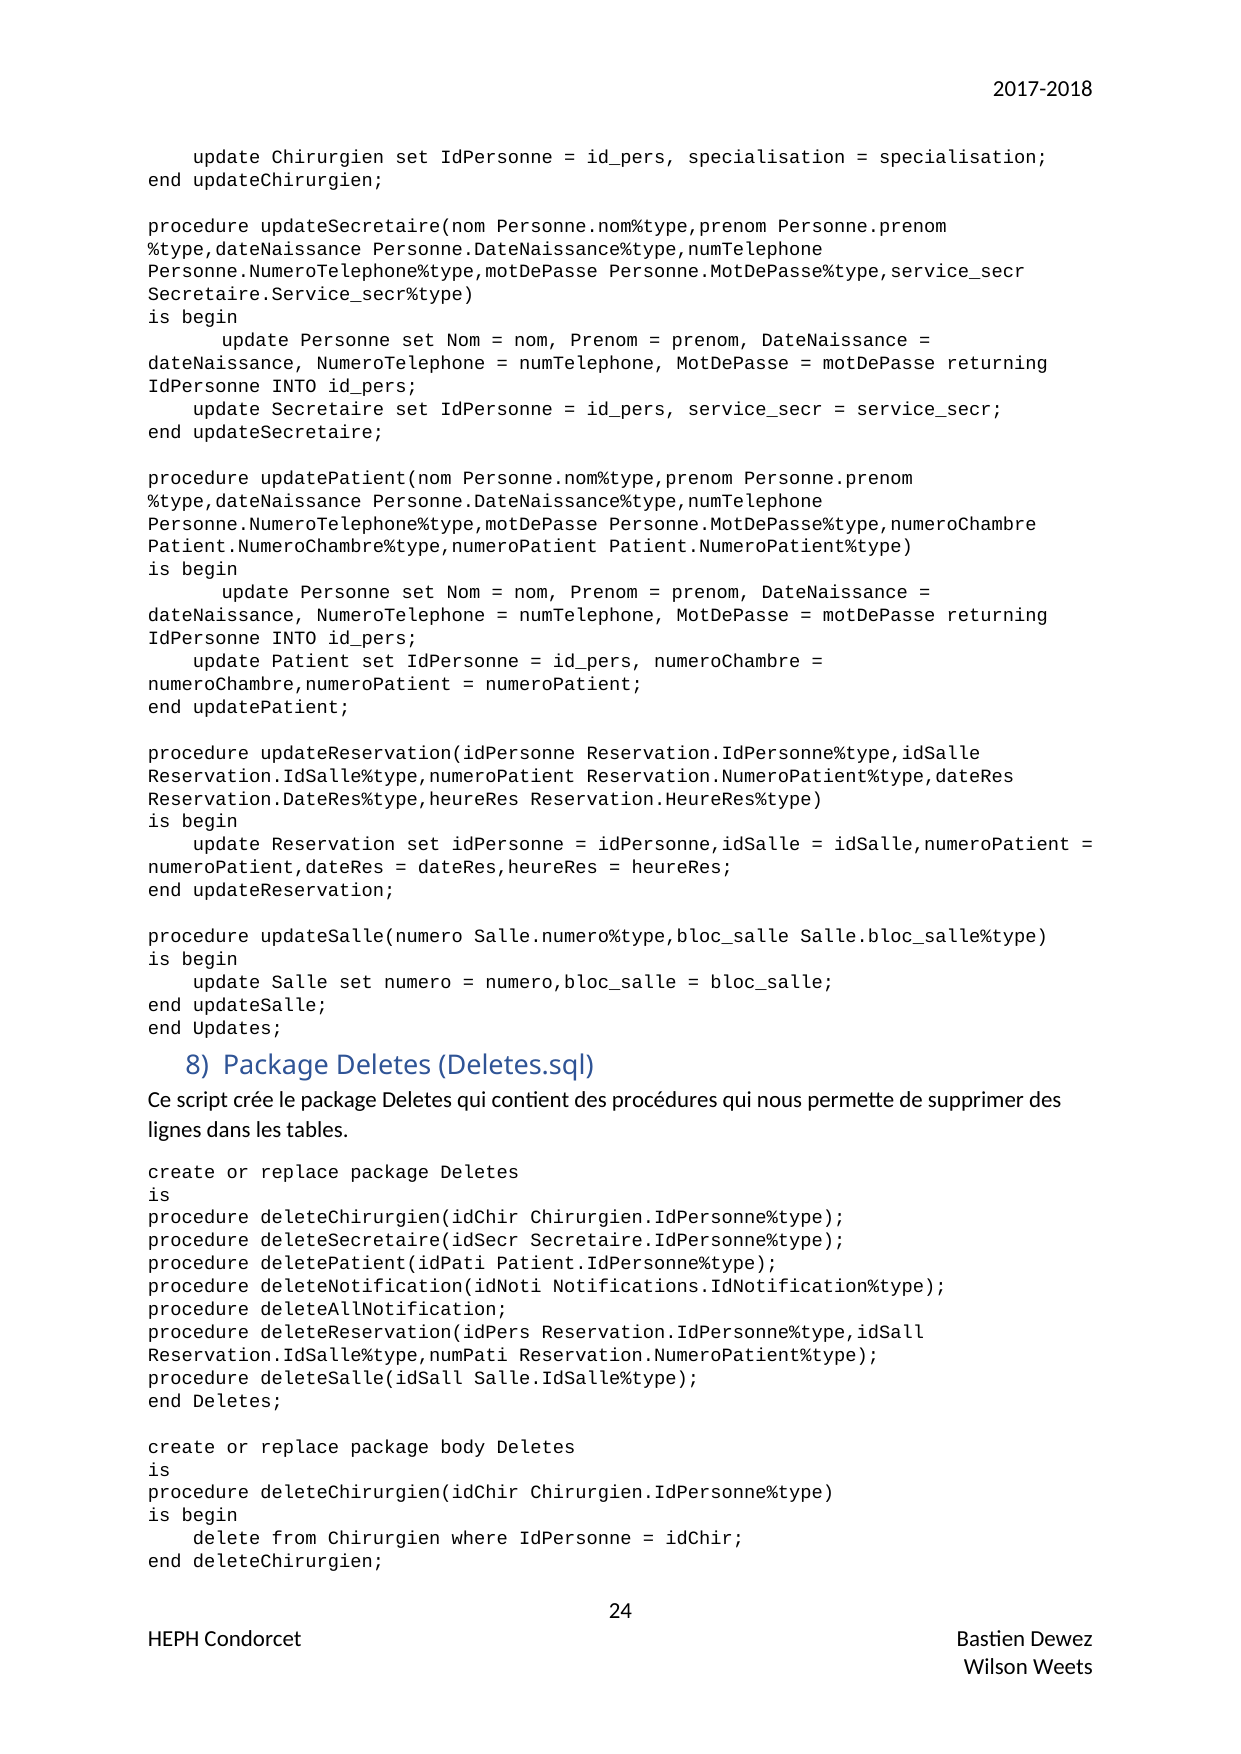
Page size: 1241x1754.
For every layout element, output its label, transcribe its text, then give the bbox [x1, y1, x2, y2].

text update Secretaire set IdPersonne = id_pers, service_secr = service_secr; [148, 400, 1093, 421]
text procedure deleteChirurgien(idChir Chirurgien.IdPersonne%type); [148, 1208, 1093, 1229]
text procedure deleteSalle(idSall Salle.IdSalle%type); [148, 1369, 1093, 1390]
text update Chirurgien set IdPersonne = id_pers, specialisation = specialisation; [148, 148, 1093, 169]
text procedure deleteChirurgien(idChir Chirurgien.IdPersonne%type) [148, 1483, 1093, 1504]
text is begin [148, 560, 1093, 581]
text create or replace package body Deletes [148, 1437, 1093, 1459]
text end Deletes; [148, 1392, 1093, 1413]
text end updateChirurgien; [148, 171, 1093, 192]
text is [148, 1185, 1093, 1207]
text is [148, 1460, 1093, 1482]
text update Patient set IdPersonne = id_pers, numeroChambre = numeroChambre,numeroPatient = numeroPatient; [148, 652, 1093, 696]
text end deleteChirurgien; [148, 1552, 1093, 1573]
text procedure deleteReservation(idPers Reservation.IdPersonne%type,idSall Reservation.IdSalle%type,numPati Reservation.NumeroPatient%type); [148, 1323, 1093, 1367]
text procedure updateSecretaire(nom Personne.nom%type,prenom Personne.prenom%type,dateNaissance Personne.DateNaissance%type,numTelephone Personne.NumeroTelephone%type,motDePasse Personne.MotDePasse%type,service_secr Secretaire.Service_secr%type) [148, 216, 1093, 306]
text end Updates; [148, 1018, 1093, 1040]
text procedure deleteSecretaire(idSecr Secretaire.IdPersonne%type); [148, 1231, 1093, 1252]
text is begin [148, 1506, 1093, 1527]
text procedure updateSalle(numero Salle.numero%type,bloc_salle Salle.bloc_salle%type) [148, 927, 1093, 948]
text is begin [148, 950, 1093, 971]
text procedure deleteAllNotification; [148, 1300, 1093, 1321]
text update Salle set numero = numero,bloc_salle = bloc_salle; [148, 973, 1093, 994]
text end updatePatient; [148, 698, 1093, 719]
text is begin [148, 812, 1093, 833]
text procedure deleteNotification(idNoti Notifications.IdNotification%type); [148, 1277, 1093, 1298]
text is begin [148, 308, 1093, 329]
text end updateSecretaire; [148, 423, 1093, 444]
text end updateReservation; [148, 881, 1093, 902]
text delete from Chirurgien where IdPersonne = idChir; [148, 1529, 1093, 1550]
text Ce script crée le package Deletes qui contient des procédures qui nous permette de supprimer des lignes dans les tables. [148, 1085, 1093, 1143]
text create or replace package Deletes [148, 1162, 1093, 1184]
text procedure updateReservation(idPersonne Reservation.IdPersonne%type,idSalle Reservation.IdSalle%type,numeroPatient Reservation.NumeroPatient%type,dateRes Reservation.DateRes%type,heureRes Reservation.HeureRes%type) [148, 743, 1093, 811]
text update Reservation set idPersonne = idPersonne,idSalle = idSalle,numeroPatient = numeroPatient,dateRes = dateRes,heureRes = heureRes; [148, 835, 1093, 879]
subtitle Package Deletes (Deletes.sql) [185, 1046, 1093, 1082]
text procedure deletePatient(idPati Patient.IdPersonne%type); [148, 1254, 1093, 1275]
text procedure updatePatient(nom Personne.nom%type,prenom Personne.prenom%type,dateNaissance Personne.DateNaissance%type,numTelephone Personne.NumeroTelephone%type,motDePasse Personne.MotDePasse%type,numeroChambre Patient.NumeroChambre%type,numeroPatient Patient.NumeroPatient%type) [148, 468, 1093, 558]
text end updateSalle; [148, 996, 1093, 1017]
